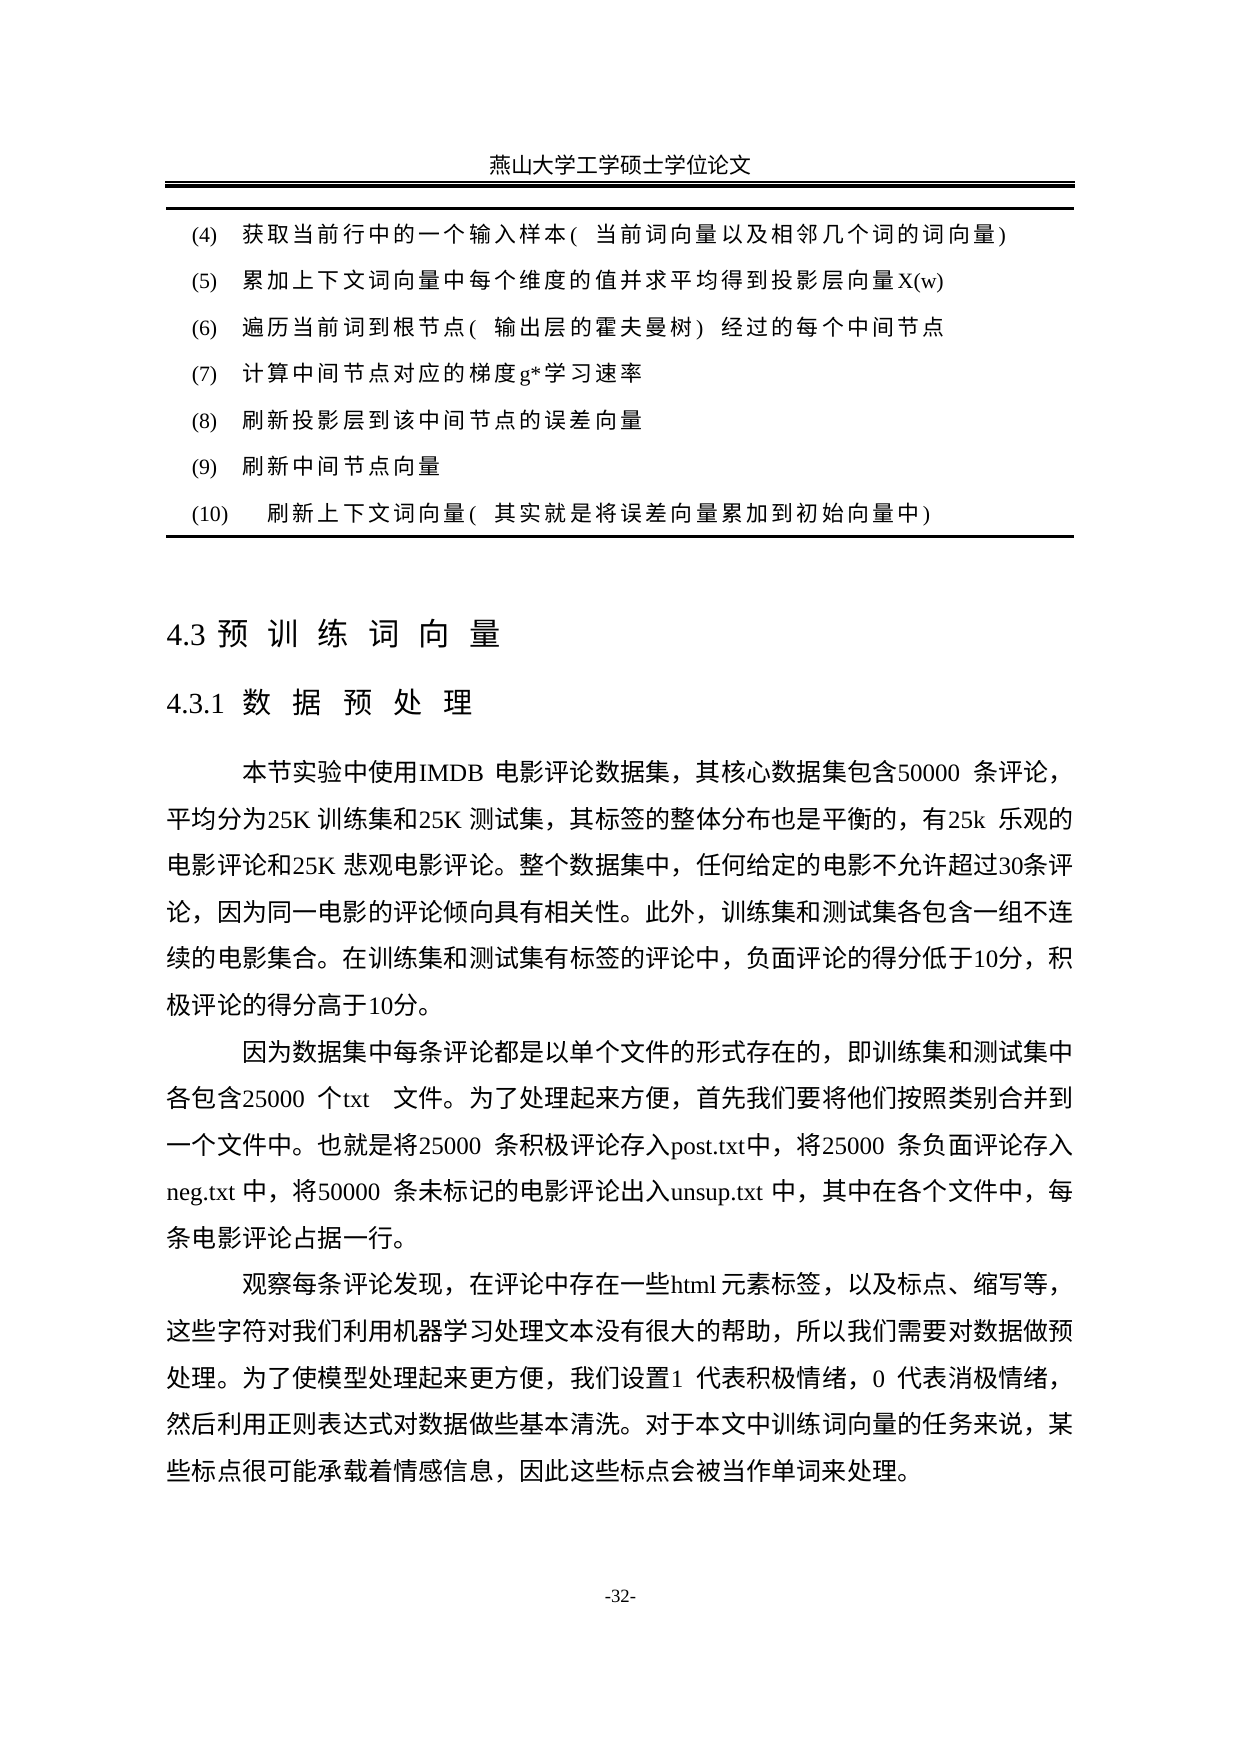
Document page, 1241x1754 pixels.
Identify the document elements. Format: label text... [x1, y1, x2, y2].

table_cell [166, 210, 1074, 535]
text 4.3.1数据预处理 [166, 678, 1074, 724]
text 因为数据集中每条评论都是以单个文件的形式存在的，即训练集和测试集中各包含25000个txt文件。为了处理起来方便，首先我们要将他们按照类别合并到一个文件中。也就是将25000条积极评论存入post.txt中，将25000条负面评论存入neg.txt中，将50000条未标记的电影评论出入unsup.txt中，其中在各个文件中，每条电影评论占据一行。 [166, 1027, 1074, 1260]
text 观察每条评论发现，在评论中存在一些html元素标签，以及标点、缩写等，这些字符对我们利用机器学习处理文本没有很大的帮助，所以我们需要对数据做预处理。为了使模型处理起来更方便，我们设置1代表积极情绪，0代表消极情绪，然后利用正则表达式对数据做些基本清洗。对于本文中训练词向量的任务来说，某些标点很可能承载着情感信息，因此这些标点会被当作单词来处理。 [166, 1260, 1074, 1493]
subtitle 4.3预训练词向量 [166, 608, 1074, 654]
text 本节实验中使用IMDB电影评论数据集，其核心数据集包含50000条评论，平均分为25K训练集和25K测试集，其标签的整体分布也是平衡的，有25k乐观的电影评论和25K悲观电影评论。整个数据集中，任何给定的电影不允许超过30条评论，因为同一电影的评论倾向具有相关性。此外，训练集和测试集各包含一组不连续的电影集合。在训练集和测试集有标签的评论中，负面评论的得分低于10分，积极评论的得分高于10分。 [166, 748, 1074, 1027]
